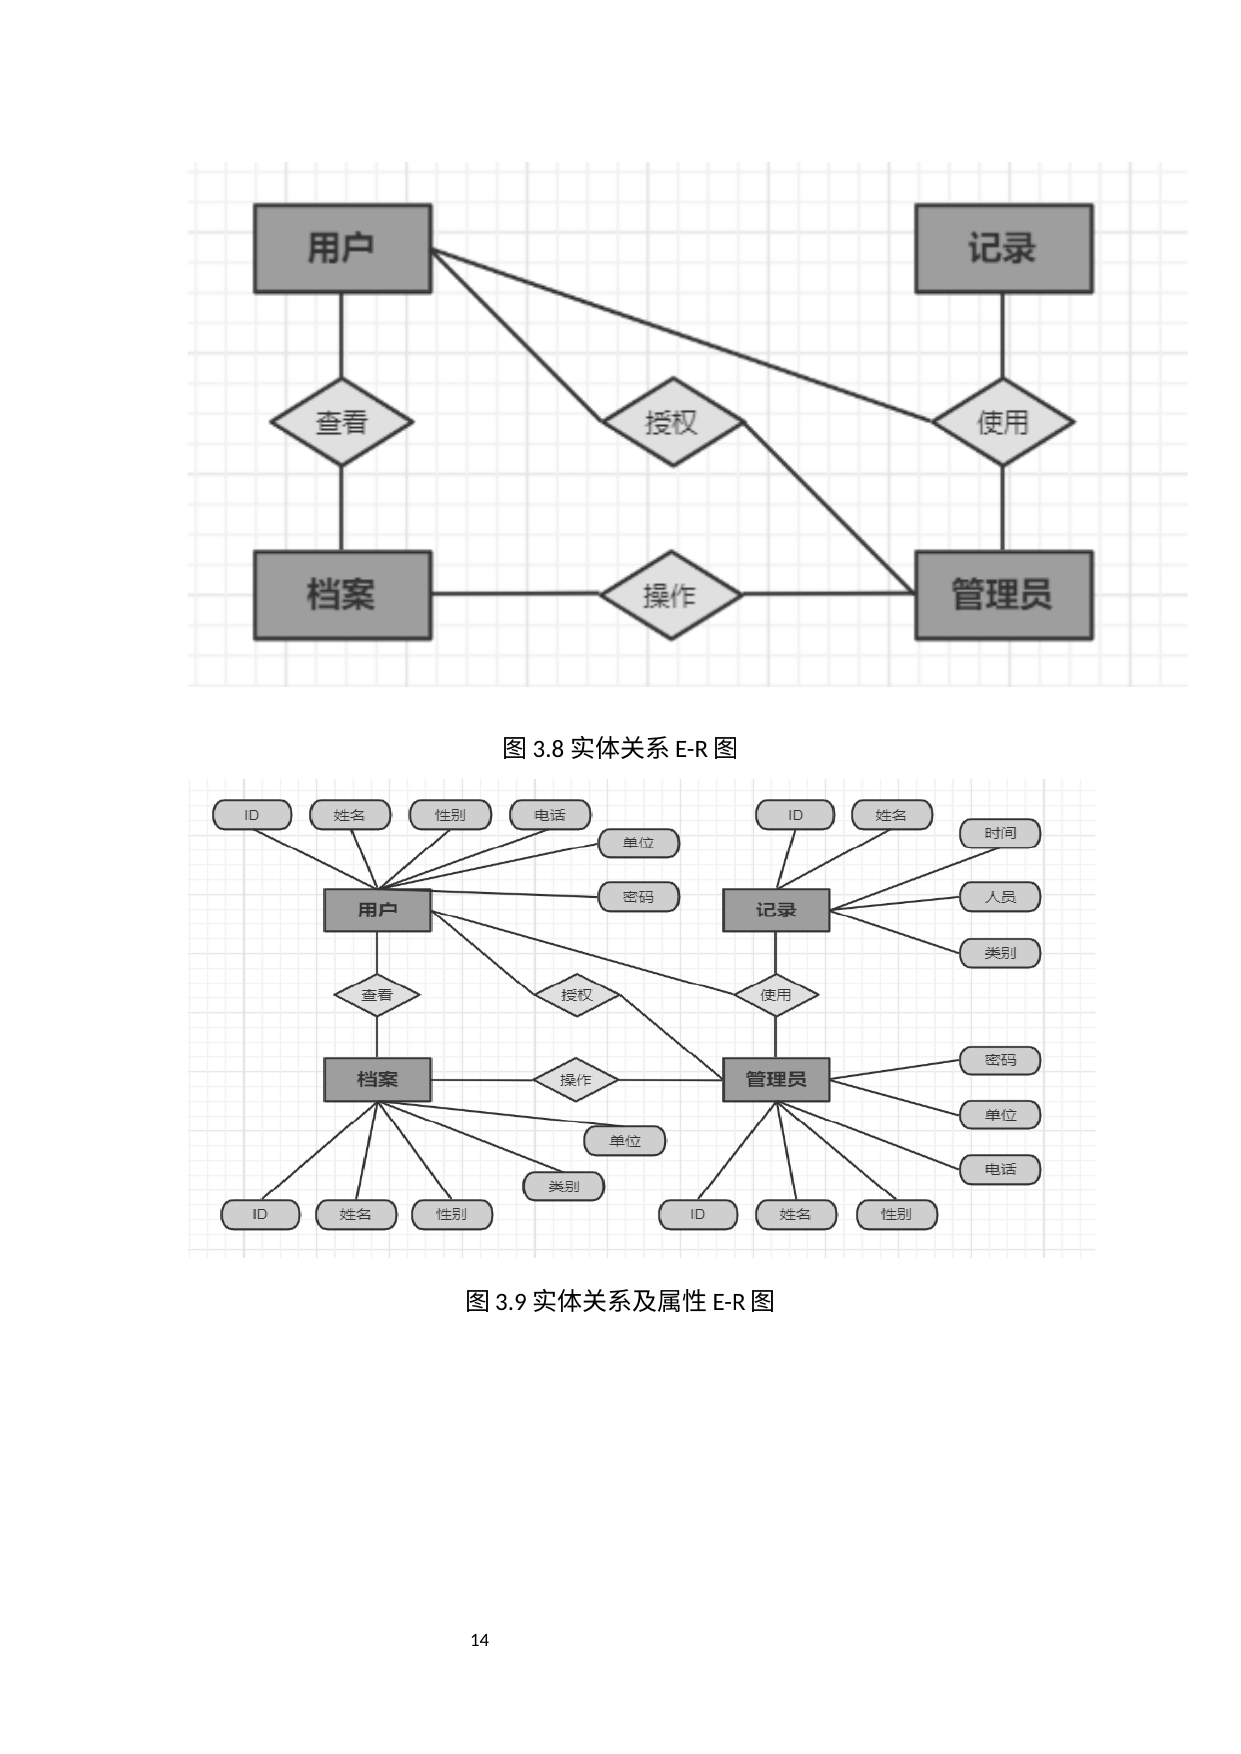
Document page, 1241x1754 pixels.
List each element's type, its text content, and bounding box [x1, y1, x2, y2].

text 图3.9 实体关系及属性E-R图 [187, 1267, 1053, 1332]
picture [187, 779, 1096, 1258]
picture [187, 162, 1188, 687]
text 图3.8 实体关系E-R图 [187, 714, 1053, 779]
